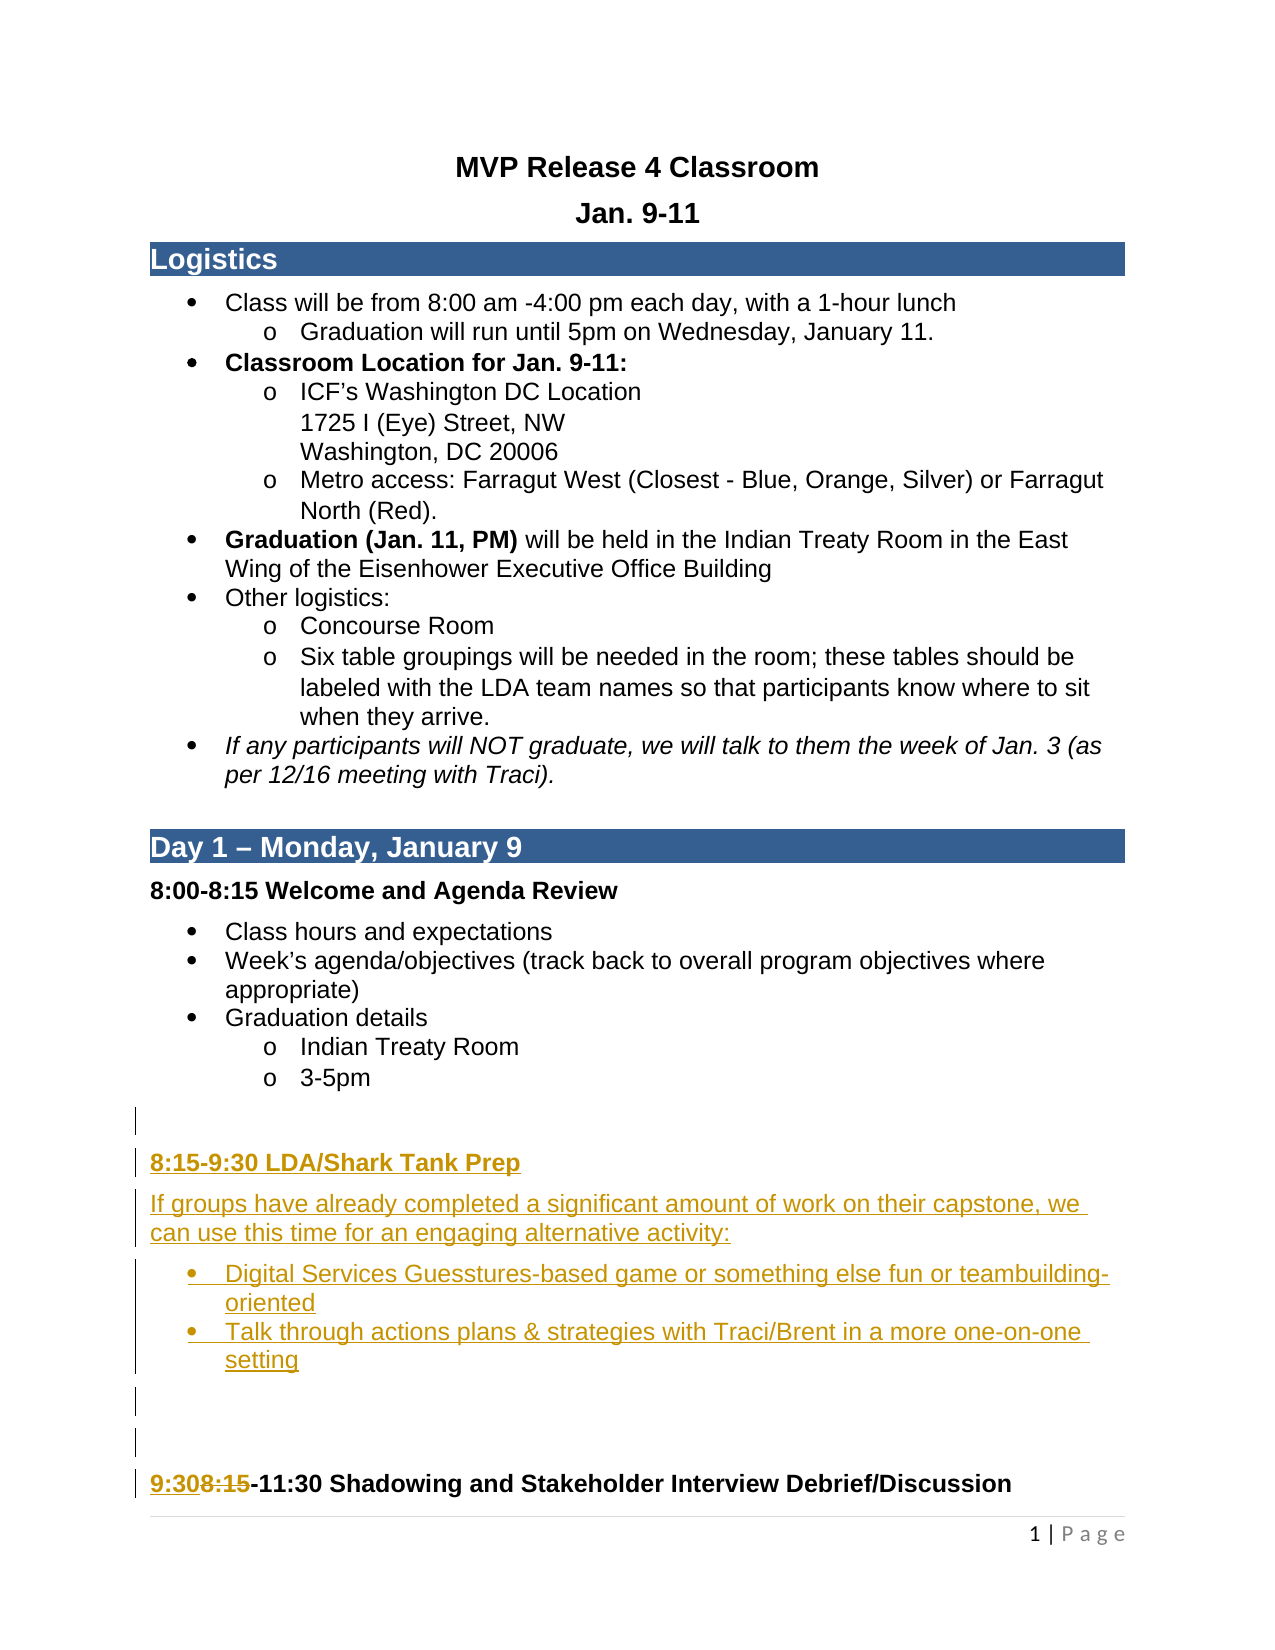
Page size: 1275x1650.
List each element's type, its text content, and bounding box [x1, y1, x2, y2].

list Class hours and expectations [187, 917, 1125, 946]
text MVP Release 4 Classroom [150, 150, 1125, 183]
list Graduation will run until 5pm on Wednesday, January 11. [262, 317, 1125, 348]
list Graduation (Jan. 11, PM) will be held in the Indian Treaty Room in the East Wing of the Eisenhower Executive Office Building [187, 525, 1125, 582]
text Jan. 9-11 [150, 196, 1125, 229]
list Class will be from 8:00 am -4:00 pm each day, with a 1-hour lunch [187, 288, 1125, 317]
list Classroom Location for Jan. 9-11: [187, 348, 1125, 377]
text 8:00-8:15 Welcome and Agenda Review [150, 876, 1125, 904]
list Graduation details [187, 1003, 1125, 1032]
text Day 1 – Monday, January 9 [150, 829, 1125, 863]
list Washington, DC 20006 [300, 436, 1125, 465]
list Metro access: Farragut West (Closest - Blue, Orange, Silver) or Farragut North (Red). [262, 465, 1125, 525]
list ICF’s Washington DC Location [262, 377, 1125, 408]
list 3-5pm [262, 1063, 1125, 1094]
list If any participants will NOT graduate, we will talk to them the week of Jan. 3 (as per 12/16 meeting with Traci). [187, 731, 1125, 788]
list Concourse Room [262, 611, 1125, 642]
list Other logistics: [187, 582, 1125, 611]
text Logistics [150, 242, 1125, 276]
list Indian Treaty Room [262, 1032, 1125, 1063]
list Week’s agenda/objectives (track back to overall program objectives where appropriate) [187, 946, 1125, 1003]
list 1725 I (Eye) Street, NW [300, 408, 1125, 436]
list Six table groupings will be needed in the room; these tables should be labeled with the LDA team names so that participants know where to sit when they arrive. [262, 642, 1125, 731]
text -11:30 Shadowing and Stakeholder Interview Debrief/Discussion [150, 1469, 1125, 1498]
